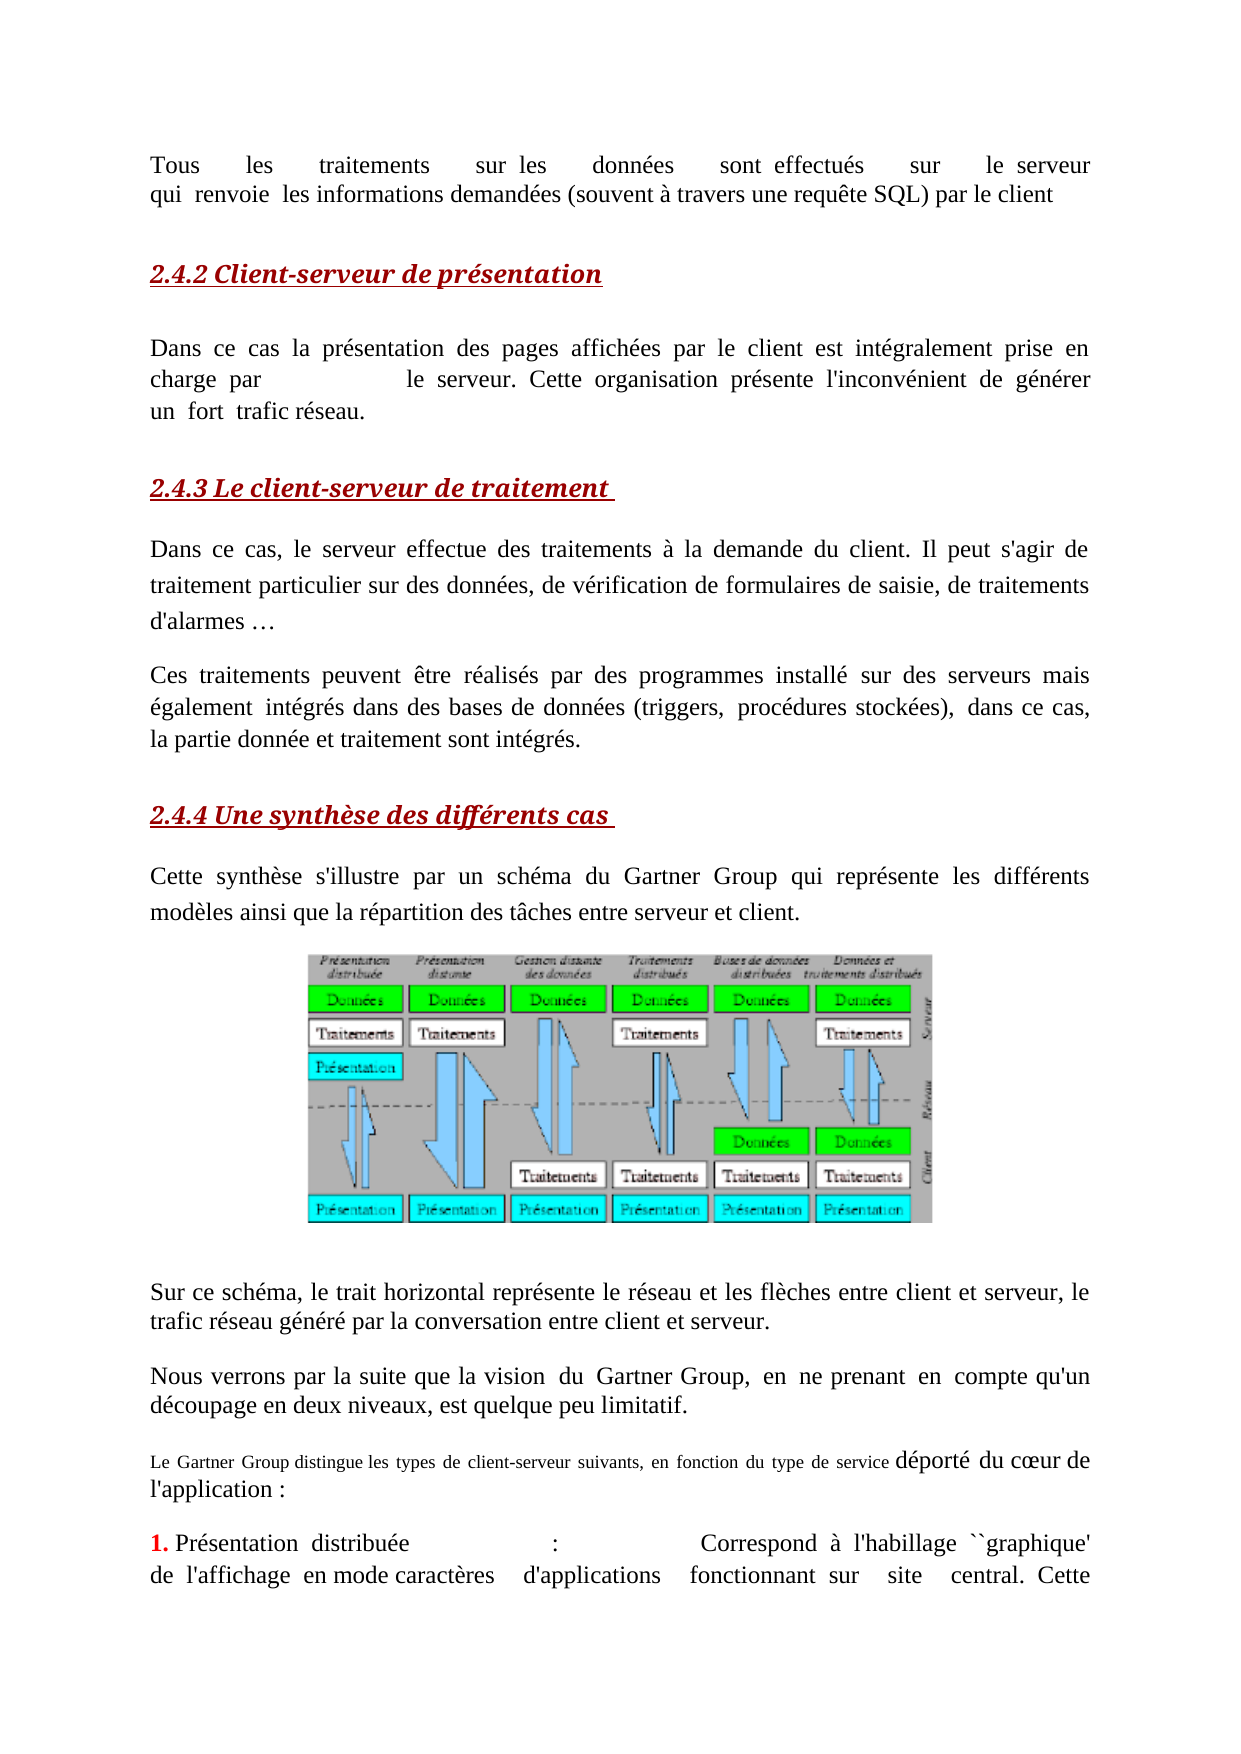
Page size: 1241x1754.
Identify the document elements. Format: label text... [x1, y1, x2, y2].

text Dans ce cas, le serveur effectue des traitements à la demande du client. Il peut s'agir de traitement particulier sur des données, de vérification de formulaires de saisie, de traitements d'alarmes … [150, 526, 1090, 634]
text Le Gartner Group distingue les types de client-serveur suivants, en fonction du type de service déporté du cœur de l'application : [150, 1445, 1090, 1503]
text 2.4.3 Le client-serveur de traitement [150, 469, 1090, 504]
text 2.4.2 Client-serveur de présentation [150, 252, 1090, 291]
text Tous les traitements sur les données sont effectués sur le serveur qui renvoie les informations demandées (souvent à travers une requête SQL) par le client [150, 150, 1090, 207]
text Nous verrons par la suite que la vision du Gartner Group, en ne prenant en compte qu'un découpage en deux niveaux, est quelque peu limitatif. [150, 1361, 1090, 1419]
text Cette synthèse s'illustre par un schéma du Gartner Group qui représente les différents modèles ainsi que la répartition des tâches entre serveur et client. [150, 854, 1090, 926]
picture [307, 954, 933, 1223]
text Sur ce schéma, le trait horizontal représente le réseau et les flèches entre client et serveur, le trafic réseau généré par la conversation entre client et serveur. [150, 1277, 1090, 1335]
text Dans ce cas la présentation des pages affichées par le client est intégralement prise en charge par le serveur. Cette organisation présente l'inconvénient de générer un fort trafic réseau. [150, 329, 1090, 425]
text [150, 1525, 1090, 1588]
text 2.4.4 Une synthèse des différents cas [150, 797, 1090, 831]
text Ces traitements peuvent être réalisés par des programmes installé sur des serveurs mais également intégrés dans des bases de données (triggers, procédures stockées), dans ce cas, la partie donnée et traitement sont intégrés. [150, 657, 1090, 752]
